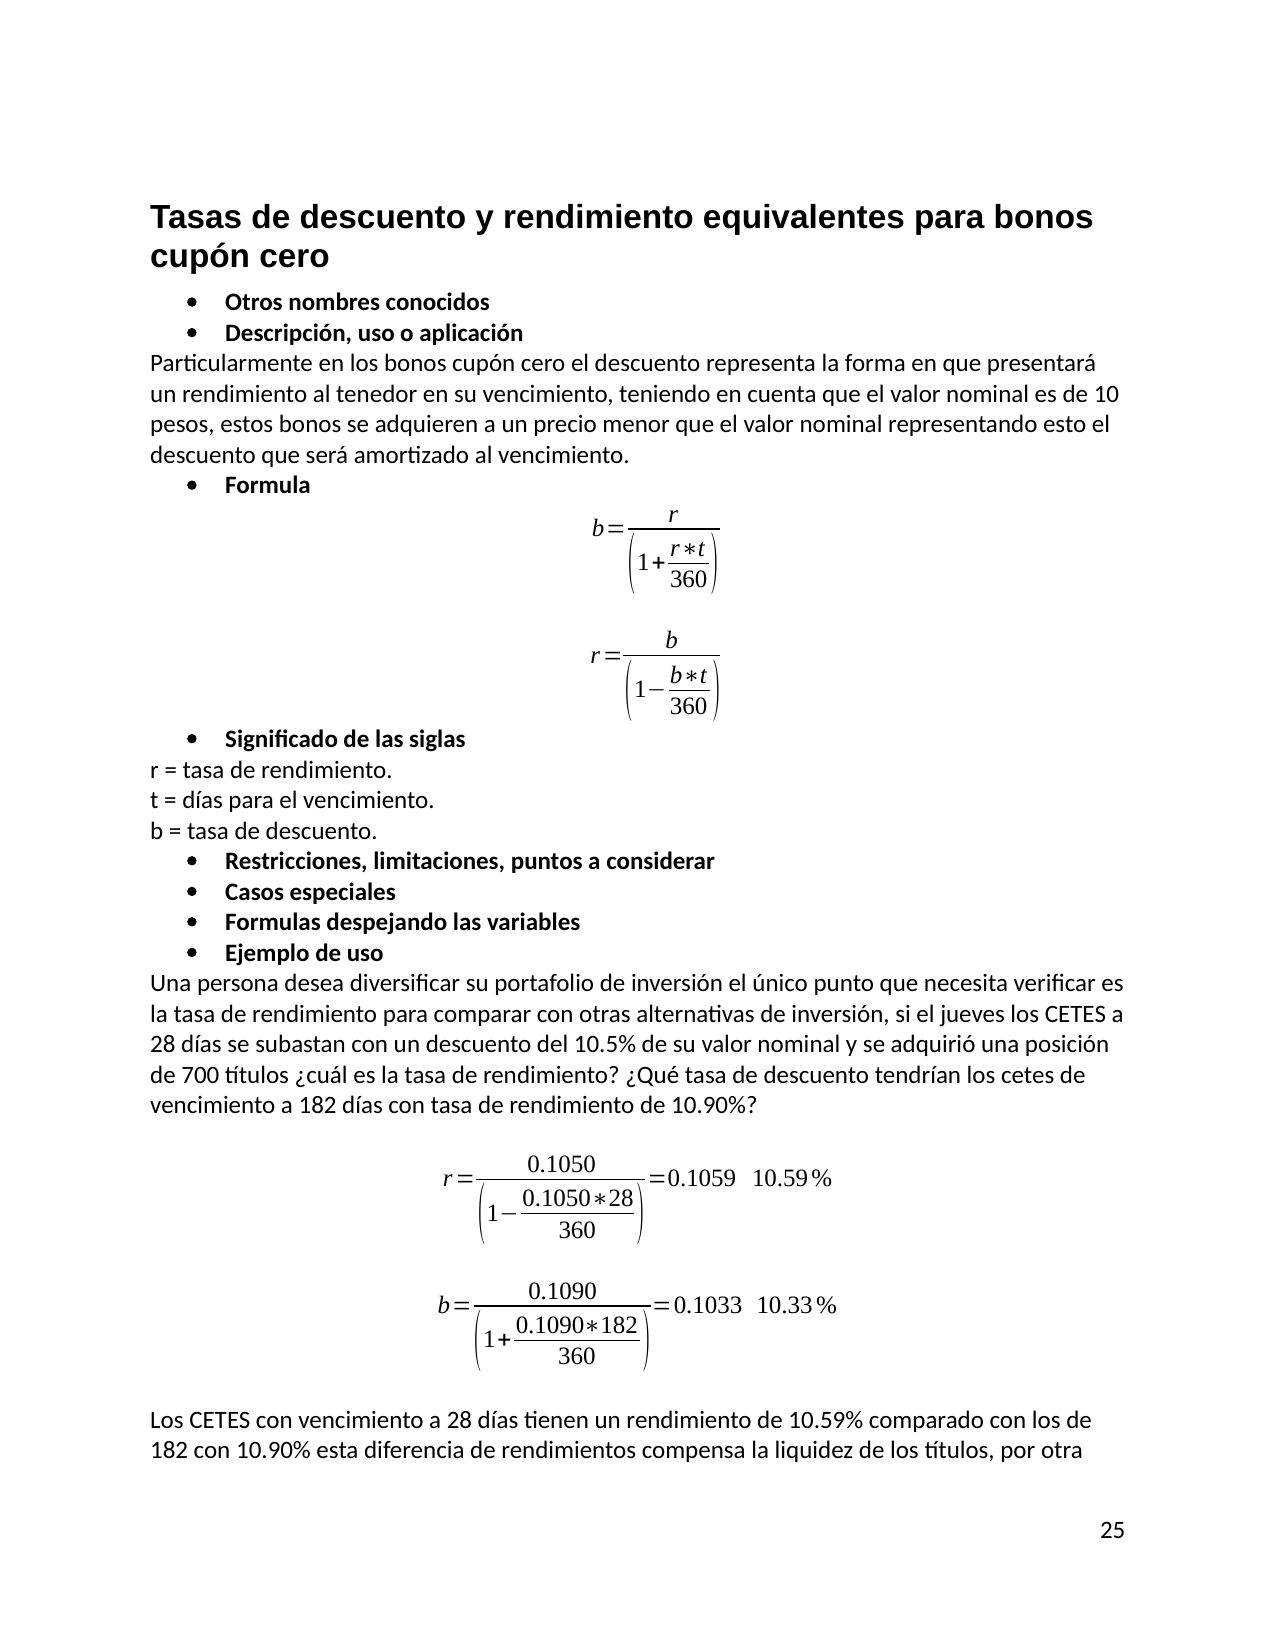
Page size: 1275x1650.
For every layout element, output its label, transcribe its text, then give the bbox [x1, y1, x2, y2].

list Ejemplo de uso [187, 937, 1125, 967]
text b = tasa de descuento. [150, 815, 1125, 845]
list Otros nombres conocidos [187, 287, 1125, 317]
text r = tasa de rendimiento. [150, 754, 1125, 784]
list Significado de las siglas [187, 723, 1125, 754]
list Descripción, uso o aplicación [187, 317, 1125, 348]
subtitle Tasas de descuento y rendimiento equivalentes para bonos cupón cero [150, 197, 1125, 274]
list Formula [187, 470, 1125, 500]
list Restricciones, limitaciones, puntos a considerar [187, 845, 1125, 876]
text Una persona desea diversificar su portafolio de inversión el único punto que necesita verificar es la tasa de rendimiento para comparar con otras alternativas de inversión, si el jueves los CETES a 28 días se subastan con un descuento del 10.5% de su valor nominal y se adquirió una posición de 700 títulos ¿cuál es la tasa de rendimiento? ¿Qué tasa de descuento tendrían los cetes de vencimiento a 182 días con tasa de rendimiento de 10.90%? [150, 967, 1125, 1120]
list Formulas despejando las variables [187, 906, 1125, 937]
list Casos especiales [187, 876, 1125, 906]
text t = días para el vencimiento. [150, 784, 1125, 815]
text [150, 1404, 1125, 1465]
text Particularmente en los bonos cupón cero el descuento representa la forma en que presentará un rendimiento al tenedor en su vencimiento, teniendo en cuenta que el valor nominal es de 10 pesos, estos bonos se adquieren a un precio menor que el valor nominal representando esto el descuento que será amortizado al vencimiento. [150, 348, 1125, 470]
